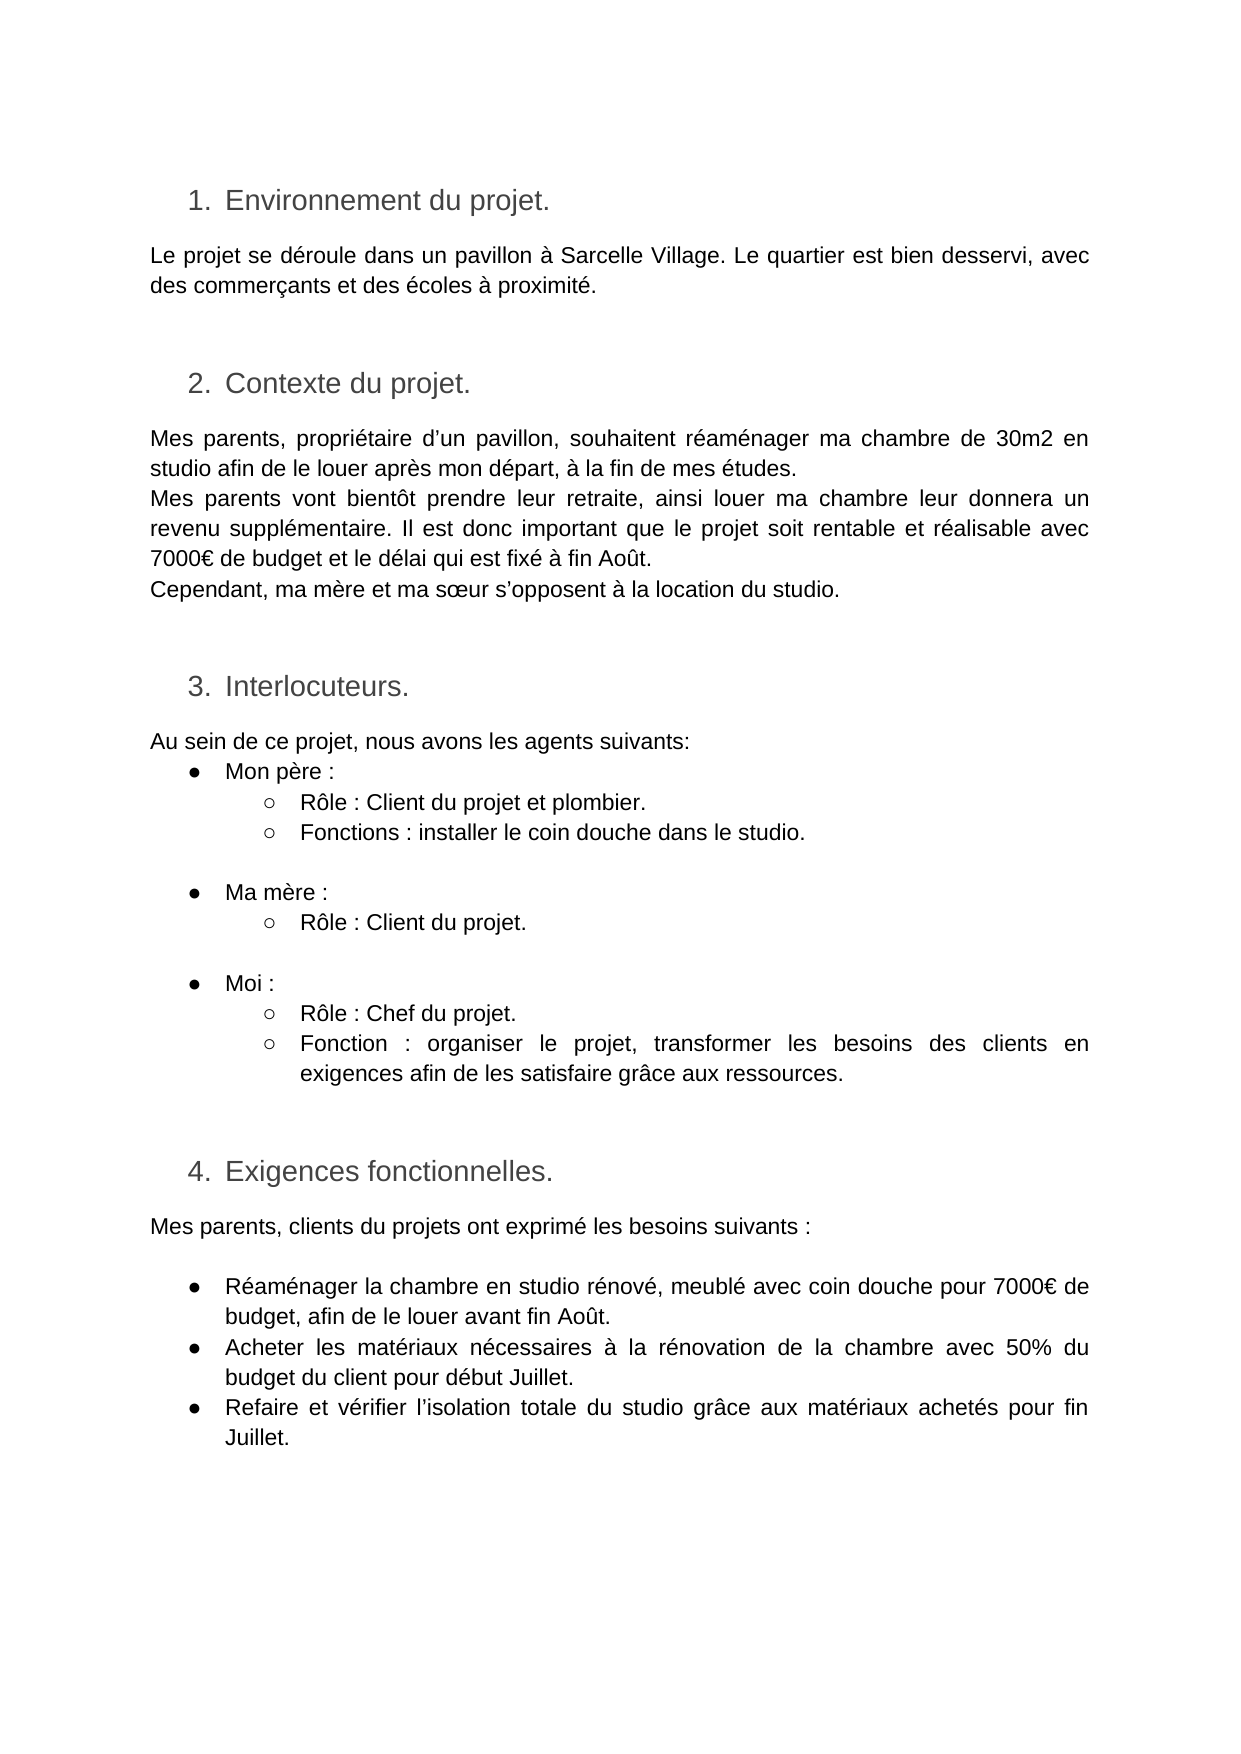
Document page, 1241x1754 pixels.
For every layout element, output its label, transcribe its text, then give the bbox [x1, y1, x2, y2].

list Ma mère : [187, 879, 1090, 905]
text Cependant, ma mère et ma sœur s’opposent à la location du studio. [150, 576, 1090, 602]
list Rôle : Chef du projet. [262, 1000, 1090, 1026]
text Le projet se déroule dans un pavillon à Sarcelle Village. Le quartier est bien desservi, avec des commerçants et des écoles à proximité. [150, 242, 1090, 298]
list Rôle : Client du projet et plombier. [262, 788, 1090, 815]
subtitle Environnement du projet. [187, 183, 1090, 217]
list Acheter les matériaux nécessaires à la rénovation de la chambre avec 50% du budget du client pour début Juillet. [187, 1333, 1090, 1390]
text Mes parents vont bientôt prendre leur retraite, ainsi louer ma chambre leur donnera un revenu supplémentaire. Il est donc important que le projet soit rentable et réalisable avec 7000€ de budget et le délai qui est fixé à fin Août. [150, 485, 1090, 572]
subtitle Contexte du projet. [187, 366, 1090, 399]
text Au sein de ce projet, nous avons les agents suivants: [150, 728, 1090, 754]
list Réaménager la chambre en studio rénové, meublé avec coin douche pour 7000€ de budget, afin de le louer avant fin Août. [187, 1273, 1090, 1330]
subtitle Interlocuteurs. [187, 669, 1090, 703]
list Rôle : Client du projet. [262, 909, 1090, 936]
list Moi : [187, 970, 1090, 996]
list Fonctions : installer le coin douche dans le studio. [262, 819, 1090, 845]
text Mes parents, clients du projets ont exprimé les besoins suivants : [150, 1213, 1090, 1239]
list Mon père : [187, 758, 1090, 784]
list Fonction : organiser le projet, transformer les besoins des clients en exigences afin de les satisfaire grâce aux ressources. [262, 1030, 1090, 1087]
text Mes parents, propriétaire d’un pavillon, souhaitent réaménager ma chambre de 30m2 en studio afin de le louer après mon départ, à la fin de mes études. [150, 424, 1090, 481]
list Refaire et vérifier l’isolation totale du studio grâce aux matériaux achetés pour fin Juillet. [187, 1394, 1090, 1451]
subtitle Exigences fonctionnelles. [187, 1154, 1090, 1188]
